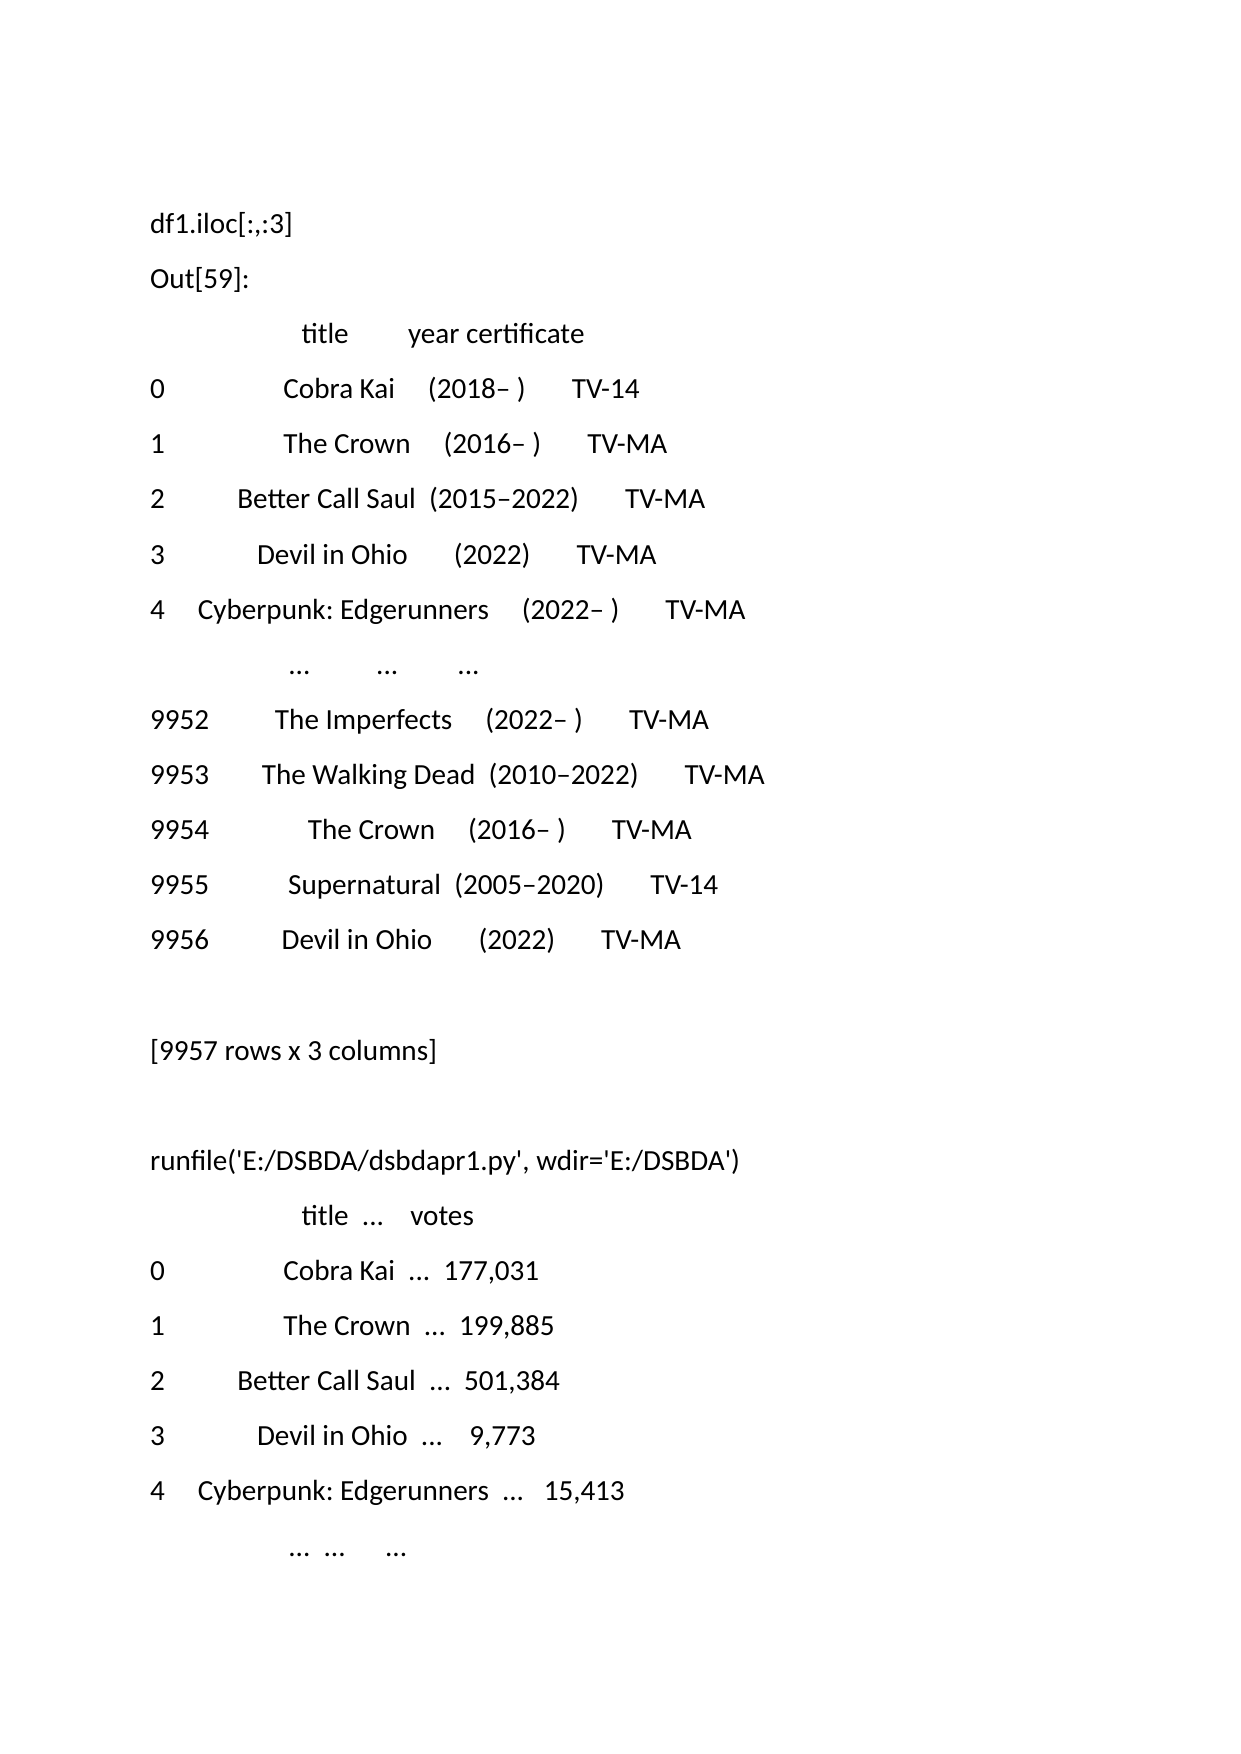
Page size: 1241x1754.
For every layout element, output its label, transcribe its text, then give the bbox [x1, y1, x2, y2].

text 2 Better Call Saul (2015–2022) TV-MA [150, 481, 1090, 516]
text 3 Devil in Ohio (2022) TV-MA [150, 536, 1090, 571]
text 1 The Crown ... 199,885 [150, 1307, 1090, 1343]
text 3 Devil in Ohio ... 9,773 [150, 1417, 1090, 1453]
text 2 Better Call Saul ... 501,384 [150, 1362, 1090, 1398]
text 9955 Supernatural (2005–2020) TV-14 [150, 866, 1090, 902]
text 0 Cobra Kai (2018– ) TV-14 [150, 370, 1090, 406]
text runfile('E:/DSBDA/dsbdapr1.py', wdir='E:/DSBDA') [150, 1142, 1090, 1177]
text 0 Cobra Kai ... 177,031 [150, 1252, 1090, 1288]
text Out[59]: [150, 260, 1090, 296]
text 1 The Crown (2016– ) TV-MA [150, 426, 1090, 461]
text ... ... ... [150, 1528, 1090, 1563]
text 9952 The Imperfects (2022– ) TV-MA [150, 701, 1090, 737]
text 9954 The Crown (2016– ) TV-MA [150, 811, 1090, 847]
text [9957 rows x 3 columns] [150, 1032, 1090, 1067]
text title year certificate [150, 315, 1090, 351]
text 9953 The Walking Dead (2010–2022) TV-MA [150, 756, 1090, 792]
text 9956 Devil in Ohio (2022) TV-MA [150, 921, 1090, 957]
text df1.iloc[:,:3] [150, 205, 1090, 241]
text 4 Cyberpunk: Edgerunners (2022– ) TV-MA [150, 591, 1090, 626]
text ... ... ... [150, 646, 1090, 682]
text title ... votes [150, 1197, 1090, 1233]
text 4 Cyberpunk: Edgerunners ... 15,413 [150, 1472, 1090, 1508]
